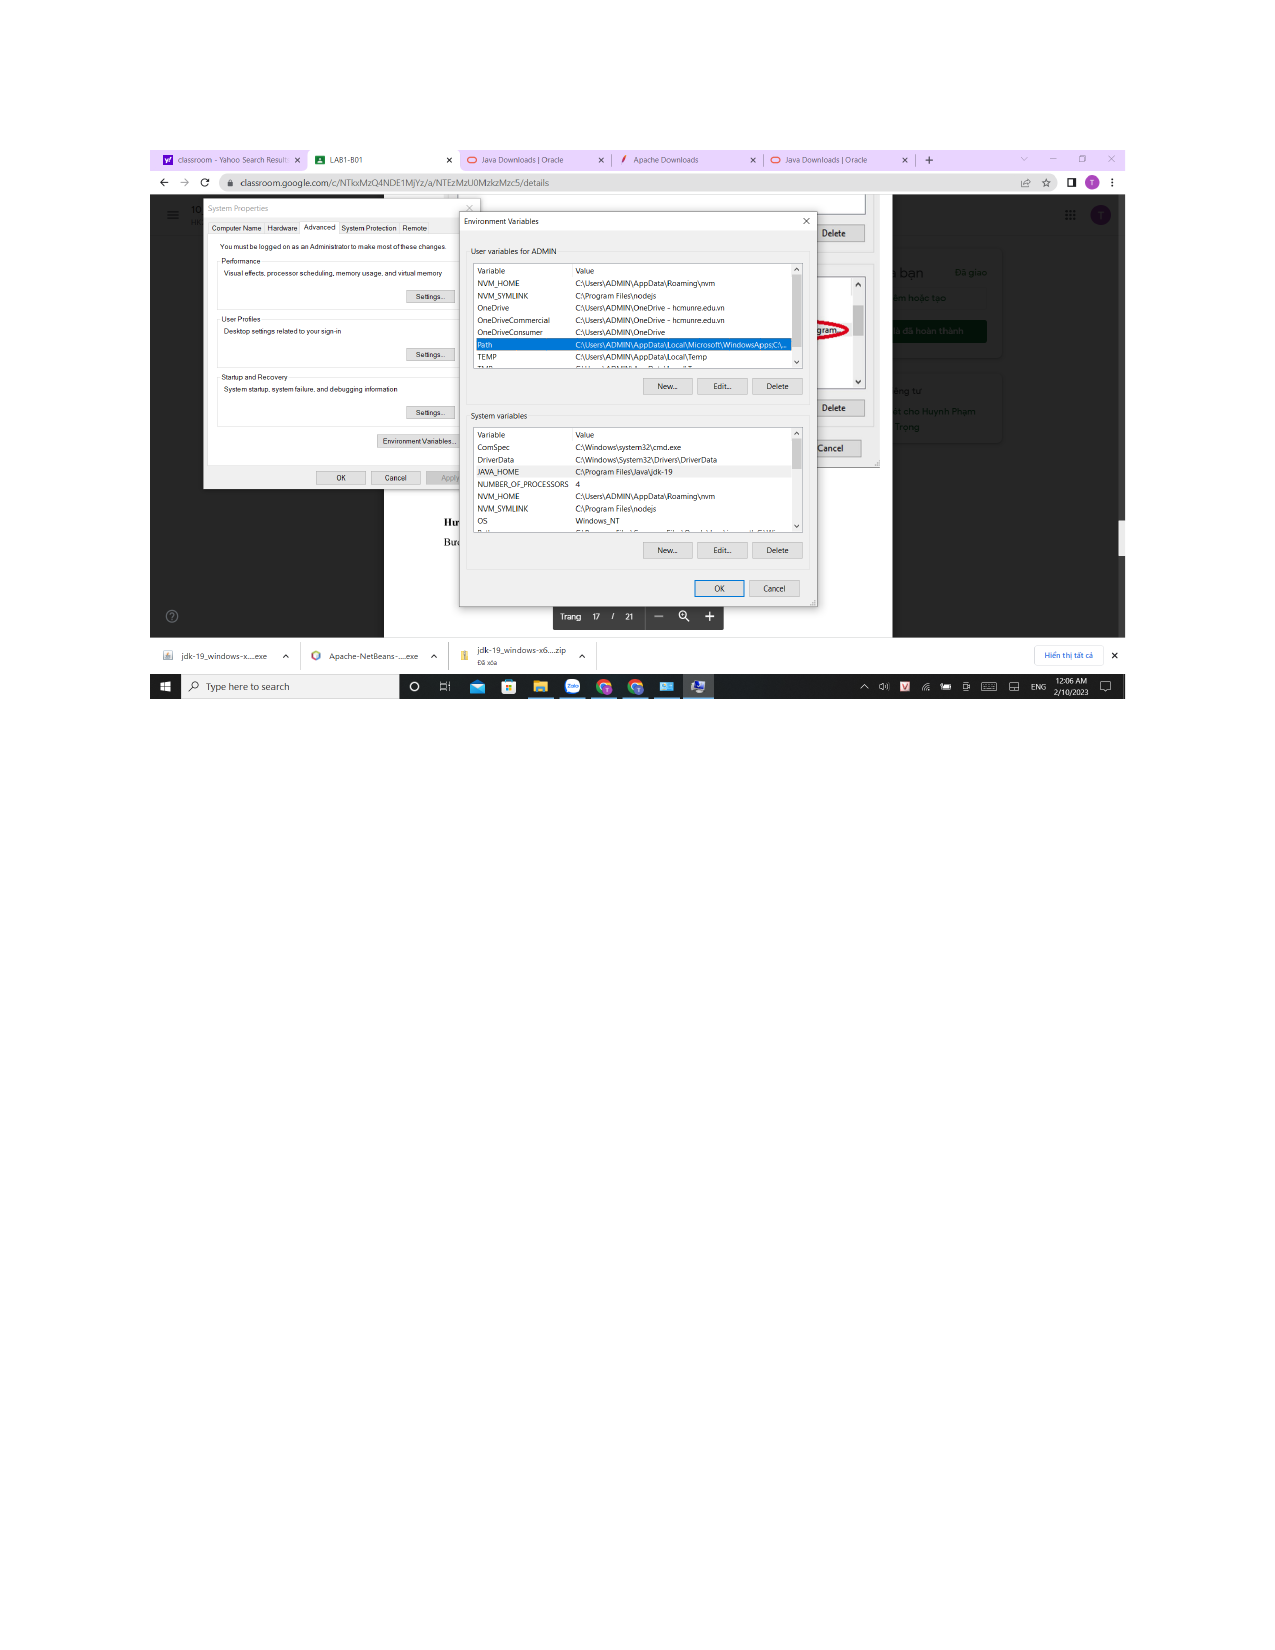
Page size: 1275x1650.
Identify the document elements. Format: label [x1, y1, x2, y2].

picture [150, 150, 1125, 699]
